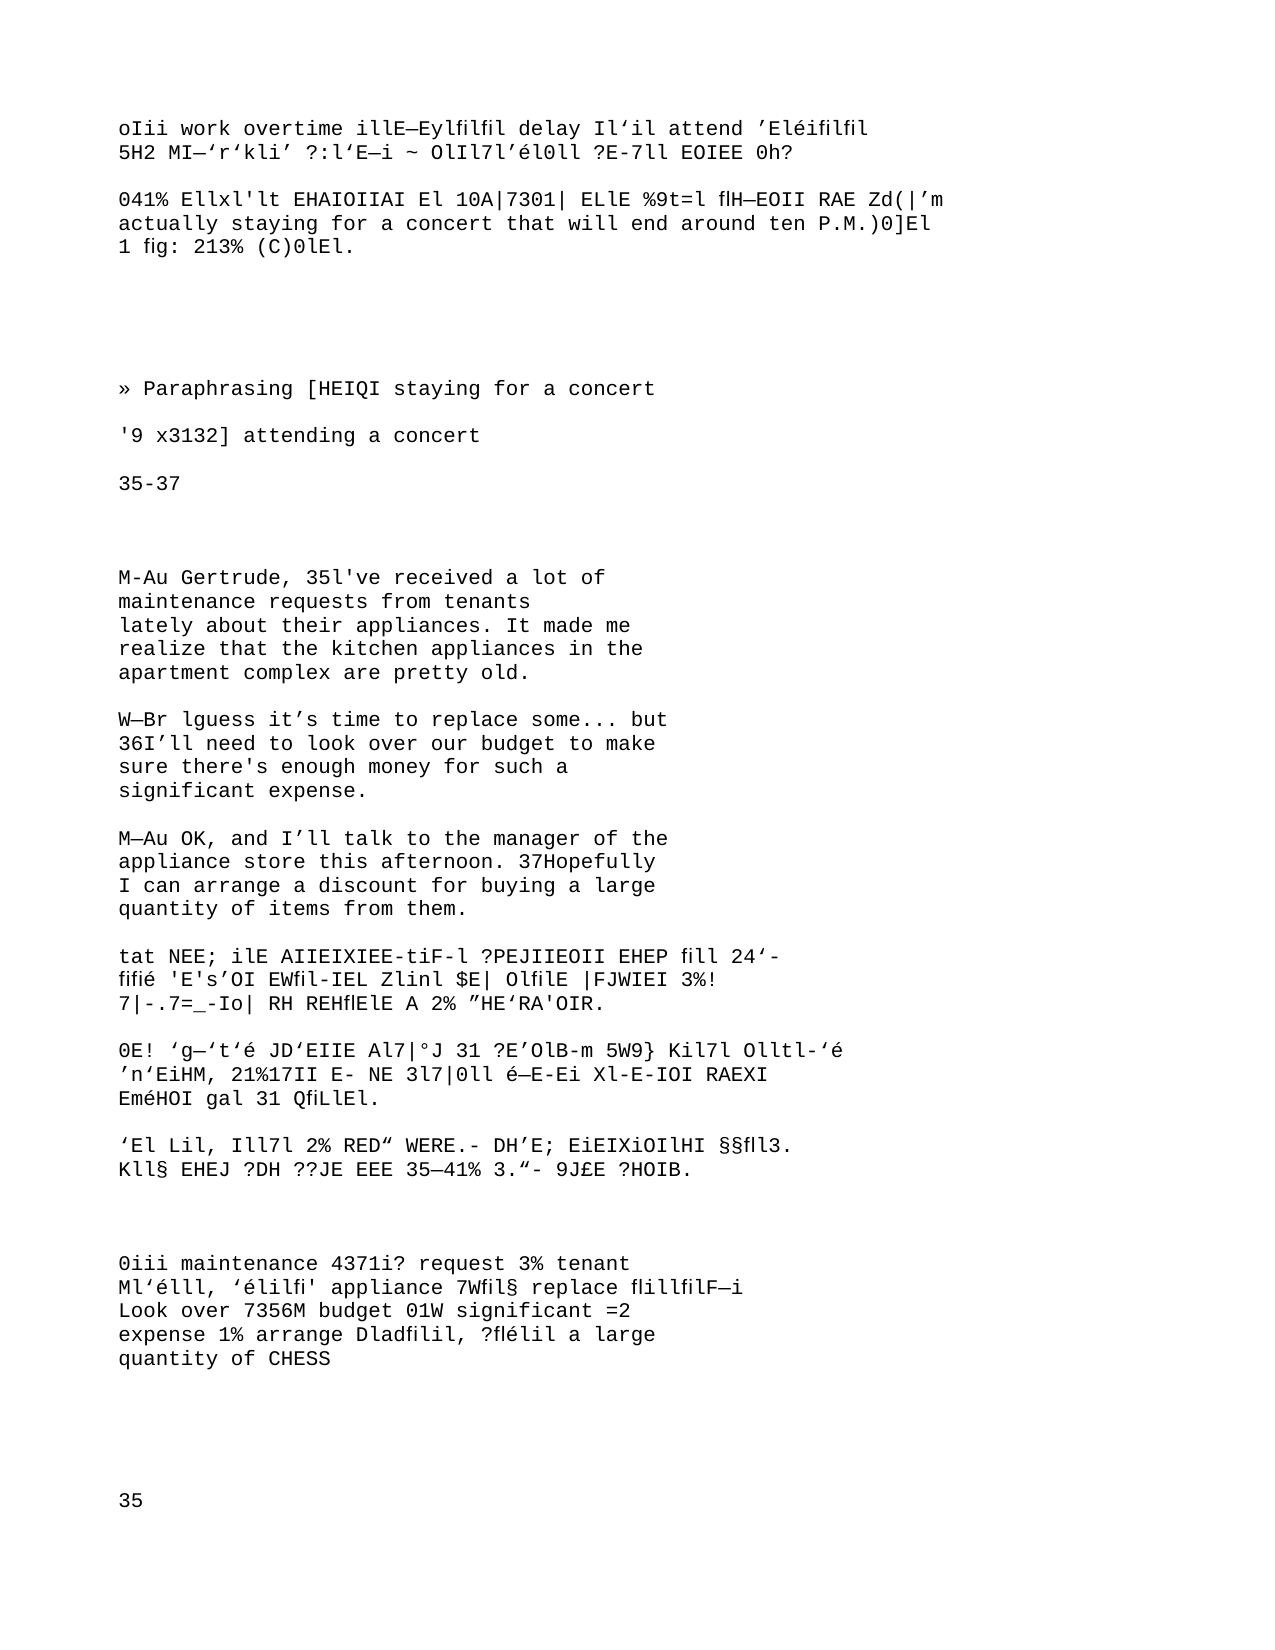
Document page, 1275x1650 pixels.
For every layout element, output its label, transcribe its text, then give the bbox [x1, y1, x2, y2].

text 0iii maintenance 4371i? request 3% tenant [118, 1253, 1157, 1277]
text realize that the kitchen appliances in the [118, 638, 1157, 662]
text W—Br lguess it’s time to replace some... but [118, 709, 1157, 733]
text maintenance requests from tenants [118, 591, 1157, 615]
text 35 [118, 1489, 1157, 1513]
text M—Au OK, and I’ll talk to the manager of the [118, 827, 1157, 851]
text apartment complex are pretty old. [118, 662, 1157, 686]
text ’n‘EiHM, 21%17II E- NE 3l7|0ll é—E-Ei Xl-E-IOI RAEXI [118, 1064, 1157, 1088]
text quantity of CHESS [118, 1348, 1157, 1371]
text 1 ﬁg: 213% (C)0lEl. [118, 236, 1157, 260]
text M-Au Gertrude, 35l've received a lot of [118, 567, 1157, 591]
text EméHOI gal 31 QﬁLlEl. [118, 1088, 1157, 1111]
text » Paraphrasing [HEIQI staying for a concert [118, 378, 1157, 402]
text Ml‘élll, ‘élilﬁ' appliance 7Wﬁl§ replace ﬂillﬁlF—i [118, 1277, 1157, 1300]
text significant expense. [118, 780, 1157, 804]
text '9 x3132] attending a concert [118, 426, 1157, 449]
text appliance store this afternoon. 37Hopefully [118, 851, 1157, 875]
text lately about their appliances. It made me [118, 615, 1157, 638]
text Look over 7356M budget 01W significant =2 [118, 1300, 1157, 1324]
text 7|-.7=_-Io| RH REHﬂElE A 2% ”HE‘RA'OIR. [118, 993, 1157, 1017]
text actually staying for a concert that will end around ten P.M.)0]El [118, 213, 1157, 236]
text sure there's enough money for such a [118, 757, 1157, 780]
text ﬁﬁé 'E's’OI EWﬁl-IEL Zlinl $E| OlﬁlE |FJWIEI 3%! [118, 969, 1157, 993]
text 35-37 [118, 473, 1157, 496]
text expense 1% arrange Dladﬁlil, ?ﬂélil a large [118, 1324, 1157, 1348]
text quantity of items from them. [118, 898, 1157, 922]
text 0E! ‘g—‘t‘é JD‘EIIE Al7|°J 31 ?E’OlB-m 5W9} Kil7l Olltl-‘é [118, 1040, 1157, 1064]
text I can arrange a discount for buying a large [118, 875, 1157, 898]
text 041% Ellxl'lt EHAIOIIAI El 10A|7301| ELlE %9t=l ﬂH—EOII RAE Zd(|’m [118, 189, 1157, 213]
text Kll§ EHEJ ?DH ??JE EEE 35—41% 3.“- 9J£E ?HOIB. [118, 1158, 1157, 1182]
text ‘El Lil, Ill7l 2% RED“ WERE.- DH’E; EiEIXiOIlHI §§ﬂl3. [118, 1135, 1157, 1158]
text oIii work overtime illE—Eylﬁlﬁl delay Il‘il attend ’Eléiﬁlﬁl [118, 118, 1157, 142]
text tat NEE; ilE AIIEIXIEE-tiF-l ?PEJIIEOII EHEP ﬁll 24‘- [118, 946, 1157, 969]
text 36I’ll need to look over our budget to make [118, 733, 1157, 757]
text 5H2 MI—‘r‘kli’ ?:l‘E—i ~ OlIl7l’él0ll ?E-7ll EOIEE 0h? [118, 142, 1157, 165]
